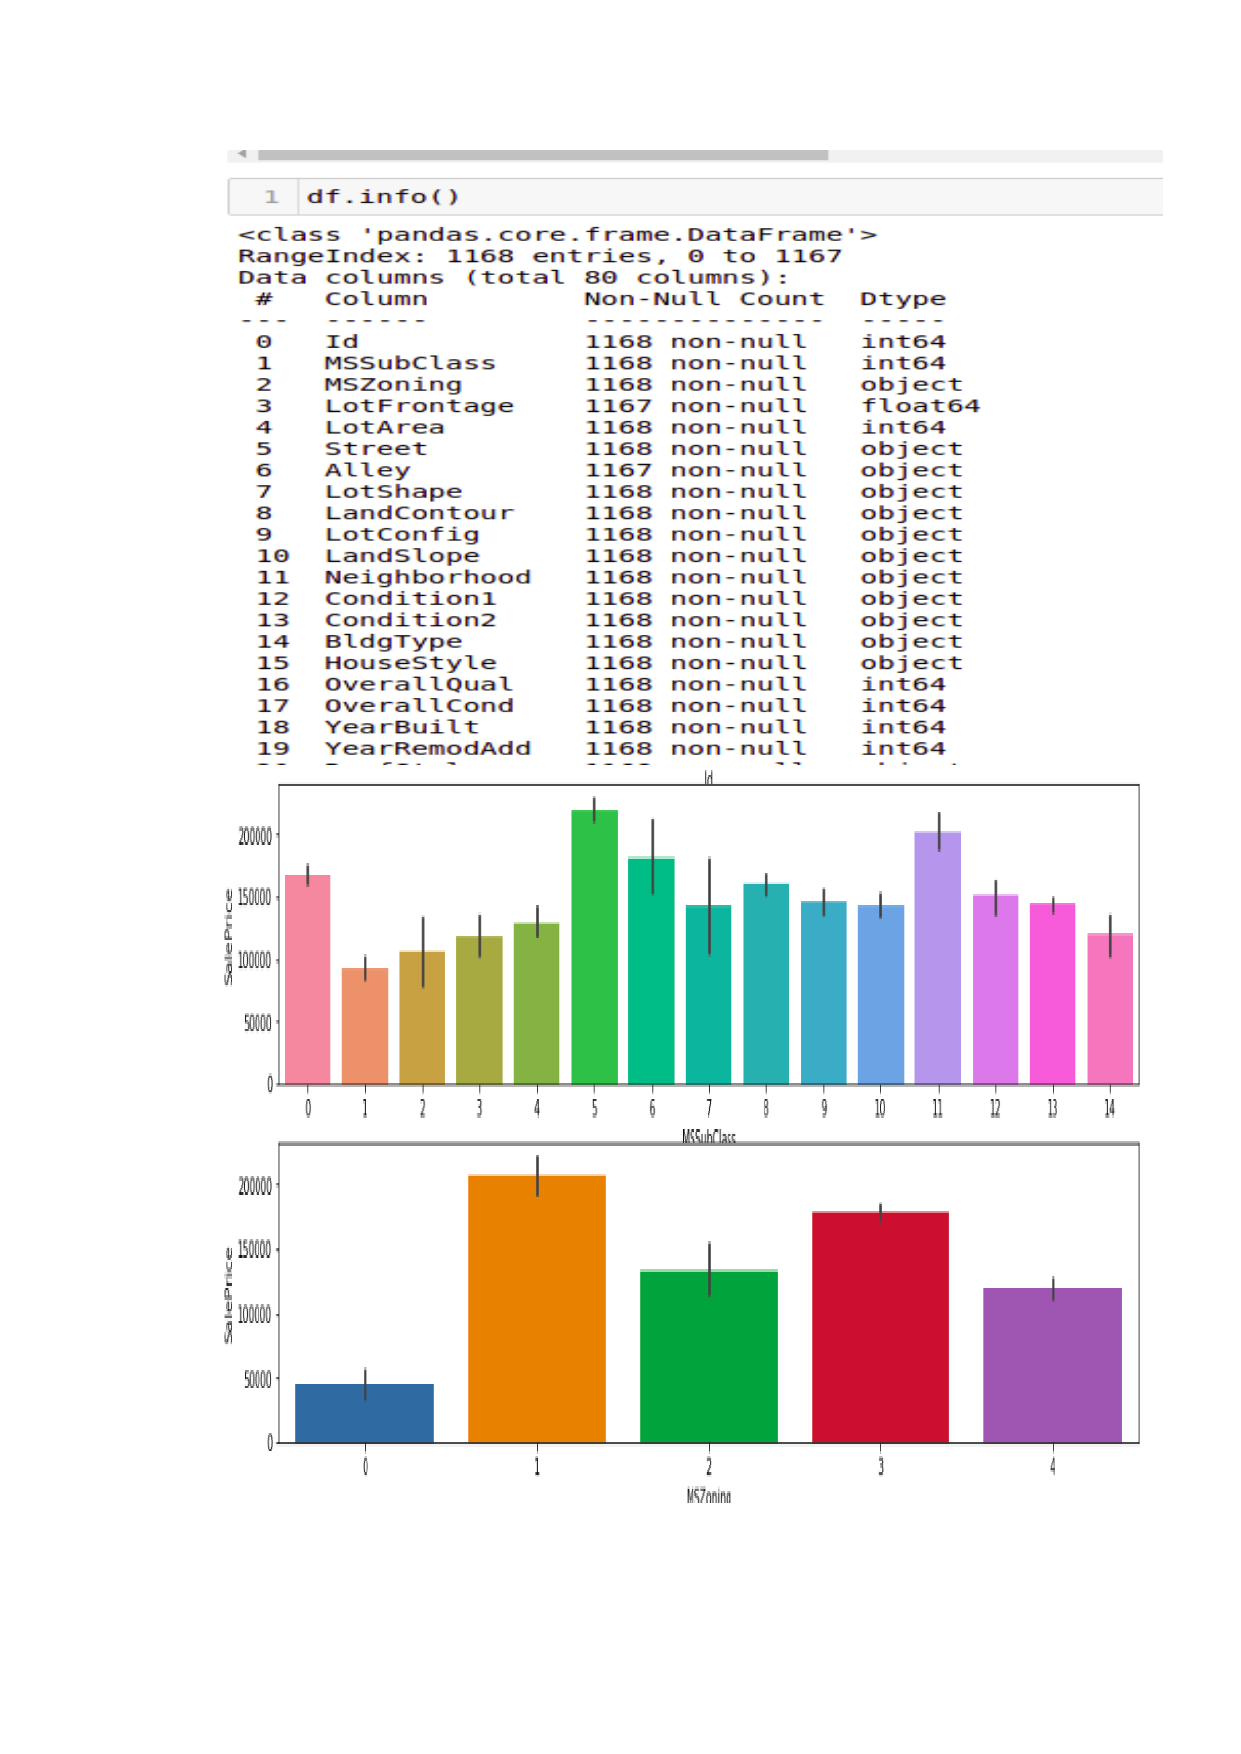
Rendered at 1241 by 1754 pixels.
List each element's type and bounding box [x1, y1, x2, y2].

picture [222, 767, 1163, 1503]
picture [222, 150, 1163, 765]
